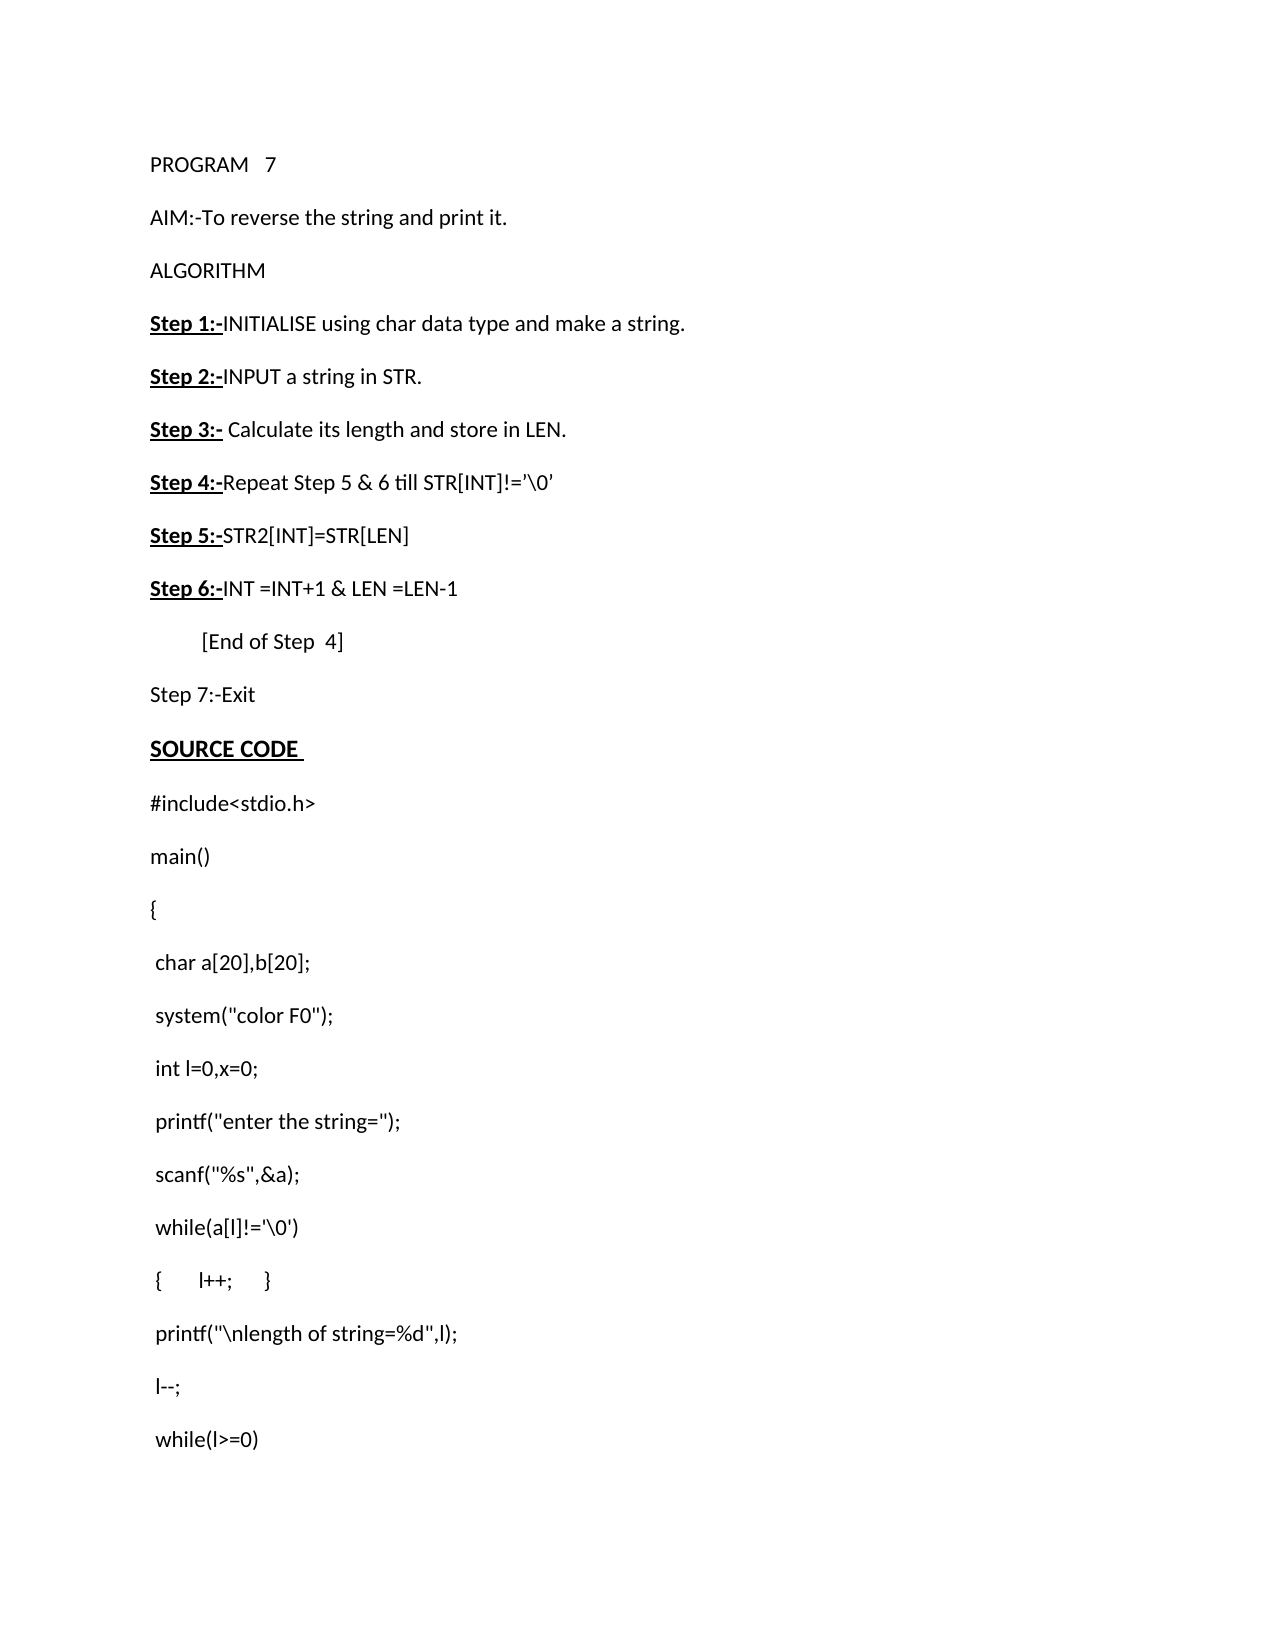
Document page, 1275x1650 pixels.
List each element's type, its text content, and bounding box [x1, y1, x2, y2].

text Step 7:-Exit [150, 680, 1125, 708]
text Step 4:-Repeat Step 5 & 6 till STR[INT]!=’\0’ [150, 468, 1125, 496]
text PROGRAM 7 [150, 150, 1125, 178]
text AIM:-To reverse the string and print it. [150, 203, 1125, 231]
text main() [150, 842, 1125, 870]
text Step 5:-STR2[INT]=STR[LEN] [150, 521, 1125, 549]
text l--; [150, 1372, 1125, 1400]
text Step 6:-INT =INT+1 & LEN =LEN-1 [150, 574, 1125, 602]
text printf("\nlength of string=%d",l); [150, 1319, 1125, 1347]
text { [150, 895, 1125, 923]
text ALGORITHM [150, 256, 1125, 284]
text [End of Step 4] [150, 627, 1125, 655]
text SOURCE CODE [150, 733, 1125, 764]
text char a[20],b[20]; [150, 948, 1125, 976]
text scanf("%s",&a); [150, 1160, 1125, 1188]
text system("color F0"); [150, 1001, 1125, 1029]
text { l++; } [150, 1266, 1125, 1294]
text Step 3:- Calculate its length and store in LEN. [150, 415, 1125, 443]
text #include<stdio.h> [150, 789, 1125, 817]
text Step 1:-INITIALISE using char data type and make a string. [150, 309, 1125, 337]
text while(a[l]!='\0') [150, 1213, 1125, 1241]
text while(l>=0) [150, 1425, 1125, 1453]
text printf("enter the string="); [150, 1107, 1125, 1135]
text int l=0,x=0; [150, 1054, 1125, 1082]
text Step 2:-INPUT a string in STR. [150, 362, 1125, 390]
